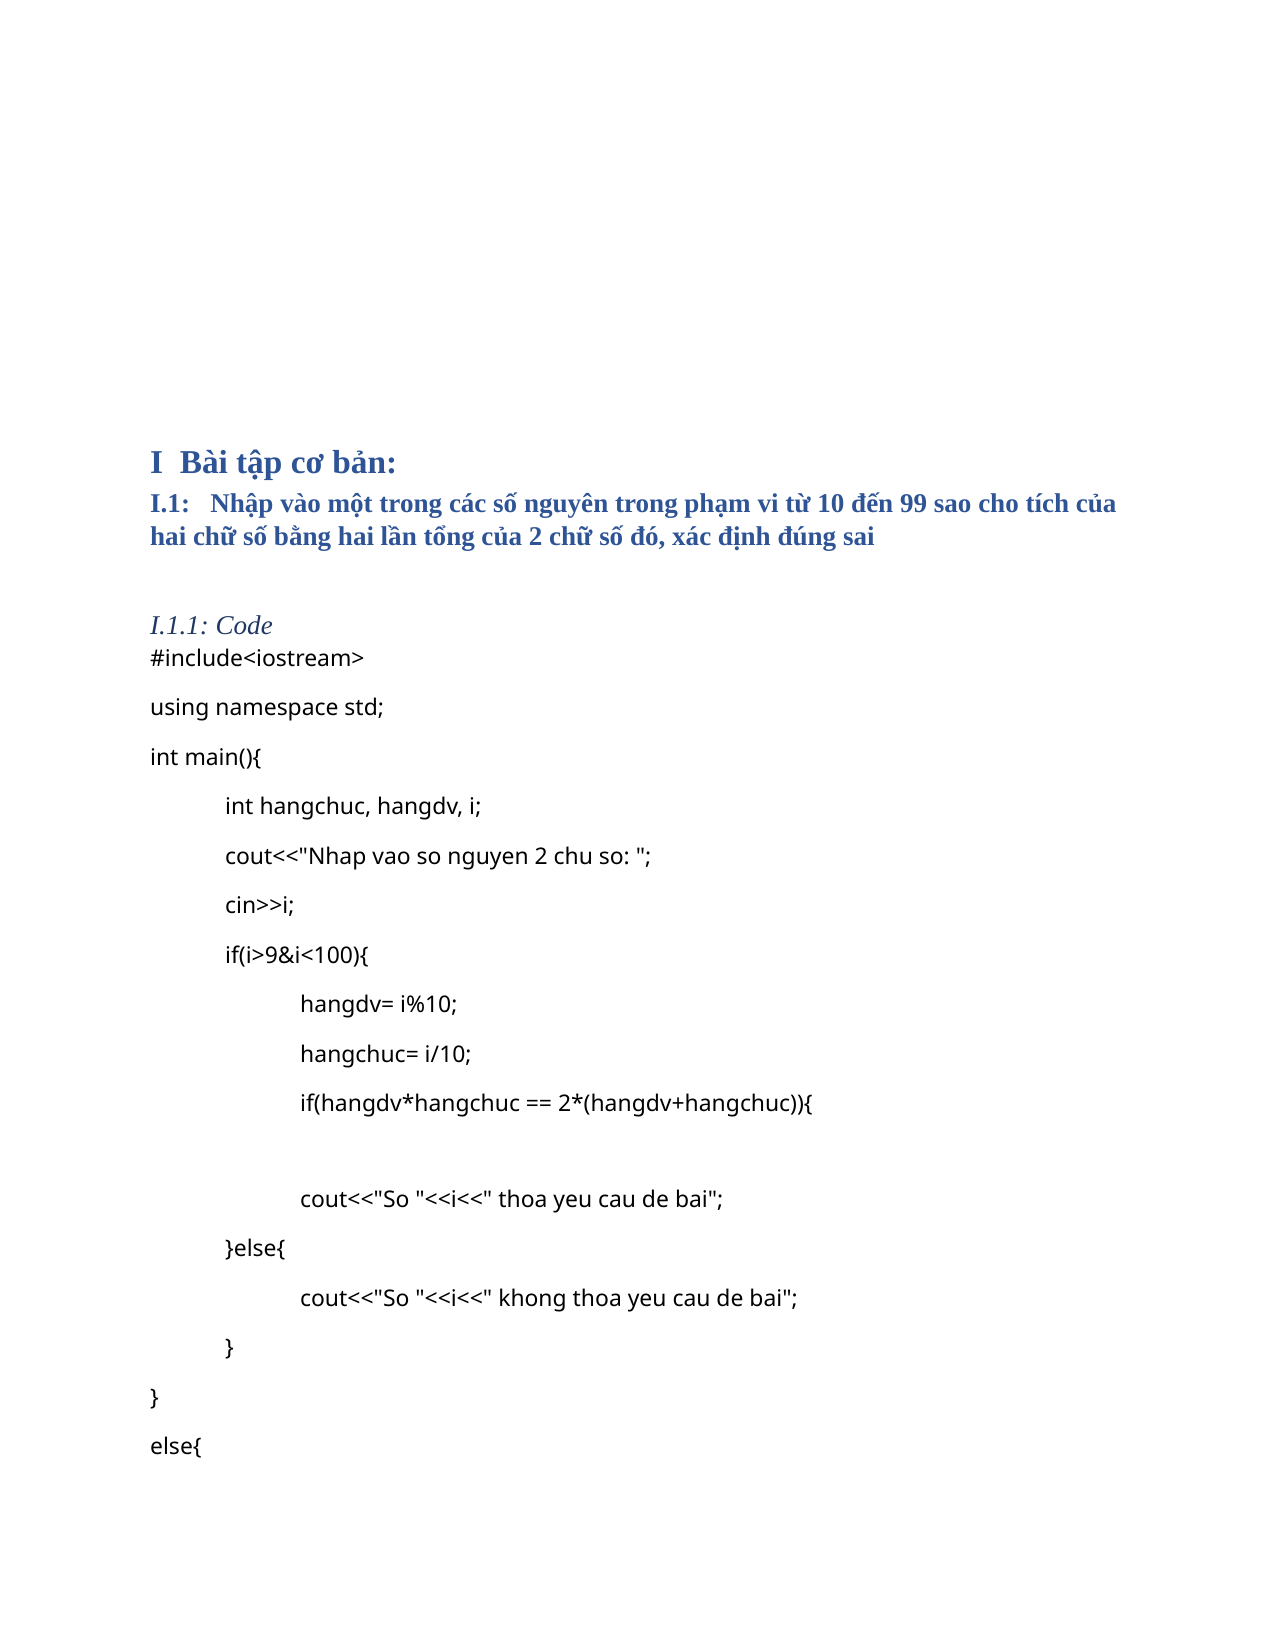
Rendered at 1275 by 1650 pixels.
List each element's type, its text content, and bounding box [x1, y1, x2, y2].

text cout<<"So "<<i<<" khong thoa yeu cau de bai"; [150, 1282, 1125, 1313]
text using namespace std; [150, 691, 1125, 722]
subtitle I Bài tập cơ bản: [150, 443, 1125, 481]
text cout<<"So "<<i<<" thoa yeu cau de bai"; [150, 1183, 1125, 1214]
text hangchuc= i/10; [150, 1038, 1125, 1069]
text int hangchuc, hangdv, i; [150, 790, 1125, 821]
subtitle I.1.1: Code [150, 609, 1125, 640]
text cin>>i; [150, 889, 1125, 920]
text cout<<"Nhap vao so nguyen 2 chu so: "; [150, 840, 1125, 871]
text }else{ [150, 1232, 1125, 1263]
text } [150, 1331, 1125, 1362]
text if(i>9&i<100){ [150, 939, 1125, 970]
text else{ [150, 1430, 1125, 1461]
text } [150, 1381, 1125, 1412]
text int main(){ [150, 741, 1125, 772]
text #include<iostream> [150, 642, 1125, 673]
text hangdv= i%10; [150, 988, 1125, 1019]
subtitle I.1: Nhập vào một trong các số nguyên trong phạm vi từ 10 đến 99 sao cho tích của hai chữ số bằng hai lần tổng của 2 chữ số đó, xác định đúng sai [150, 487, 1125, 551]
text if(hangdv*hangchuc == 2*(hangdv+hangchuc)){ [150, 1087, 1125, 1118]
